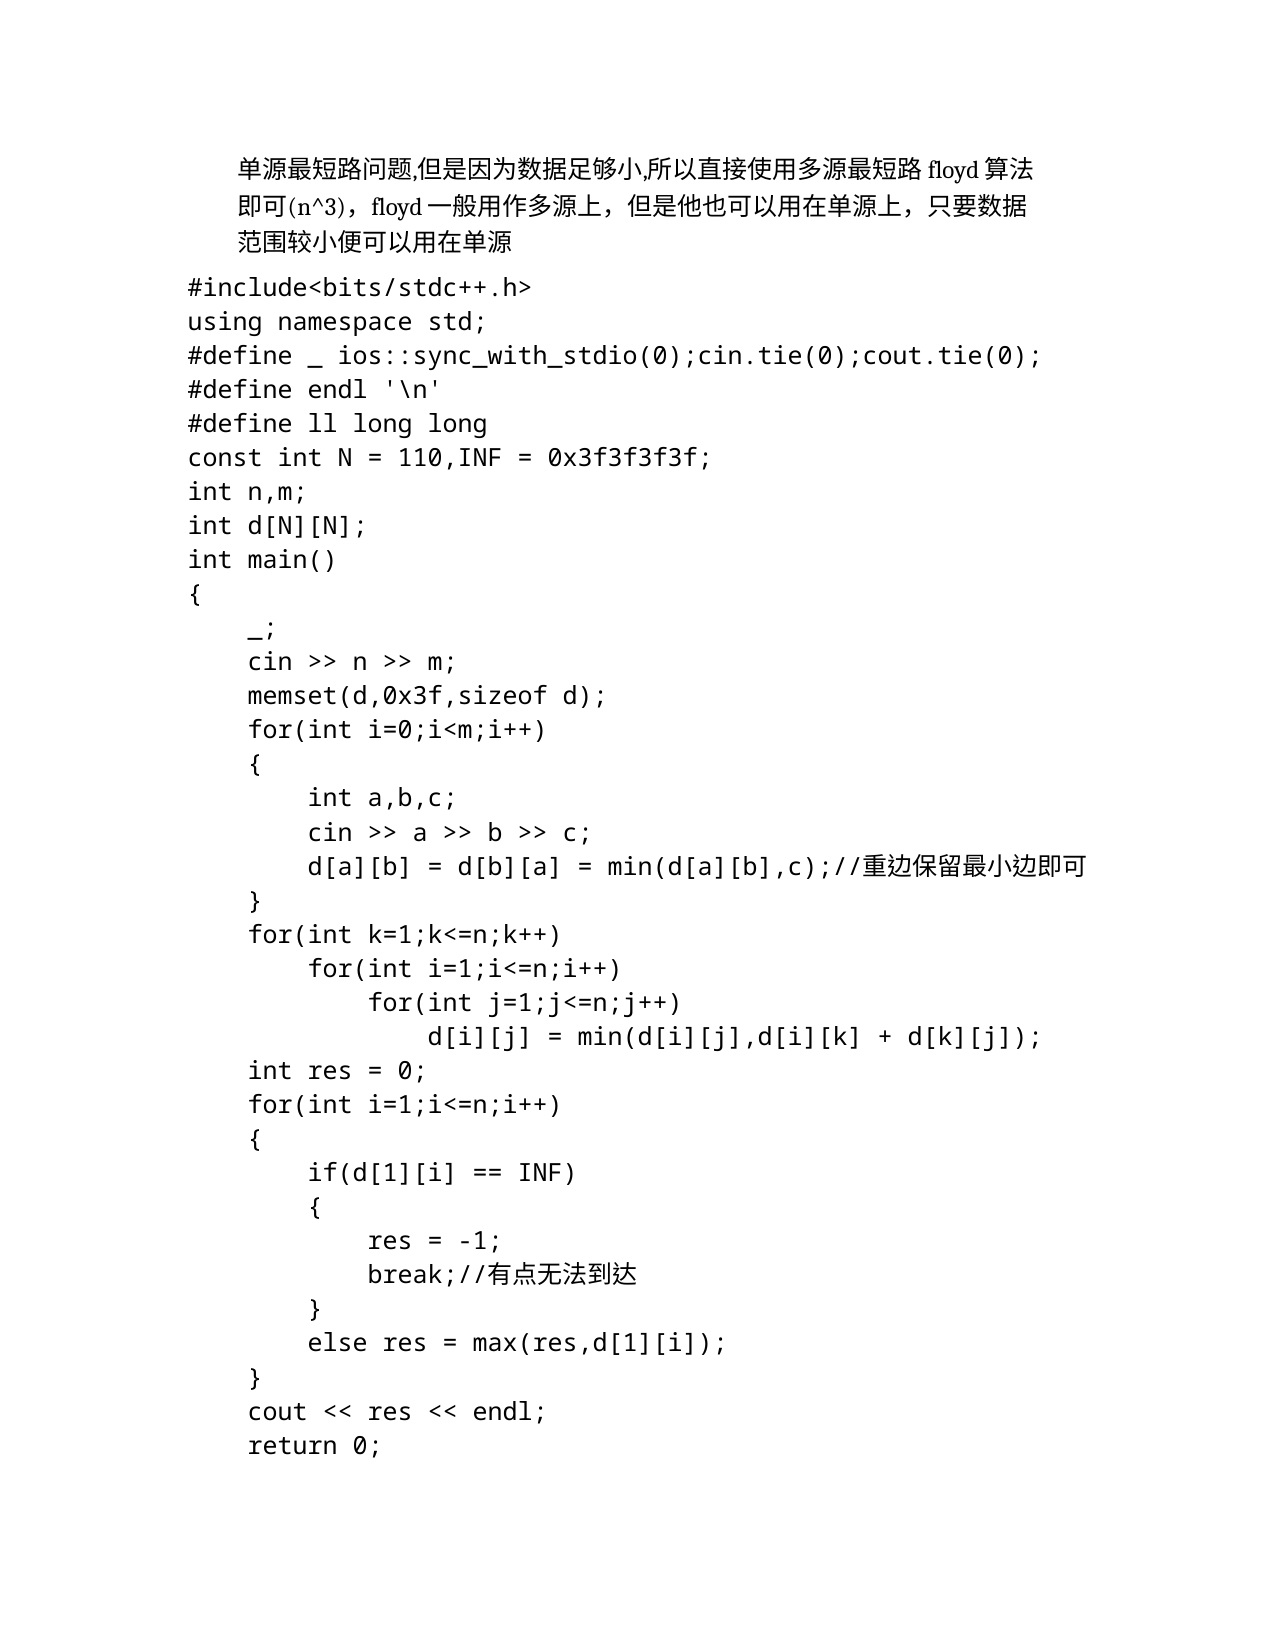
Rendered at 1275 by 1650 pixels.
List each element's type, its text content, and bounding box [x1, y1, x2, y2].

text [187, 269, 1087, 1461]
text 单源最短路问题,但是因为数据足够小,所以直接使用多源最短路floyd算法即可(n^3)，floyd一般用作多源上，但是他也可以用在单源上，只要数据范围较小便可以用在单源 [237, 150, 1037, 259]
